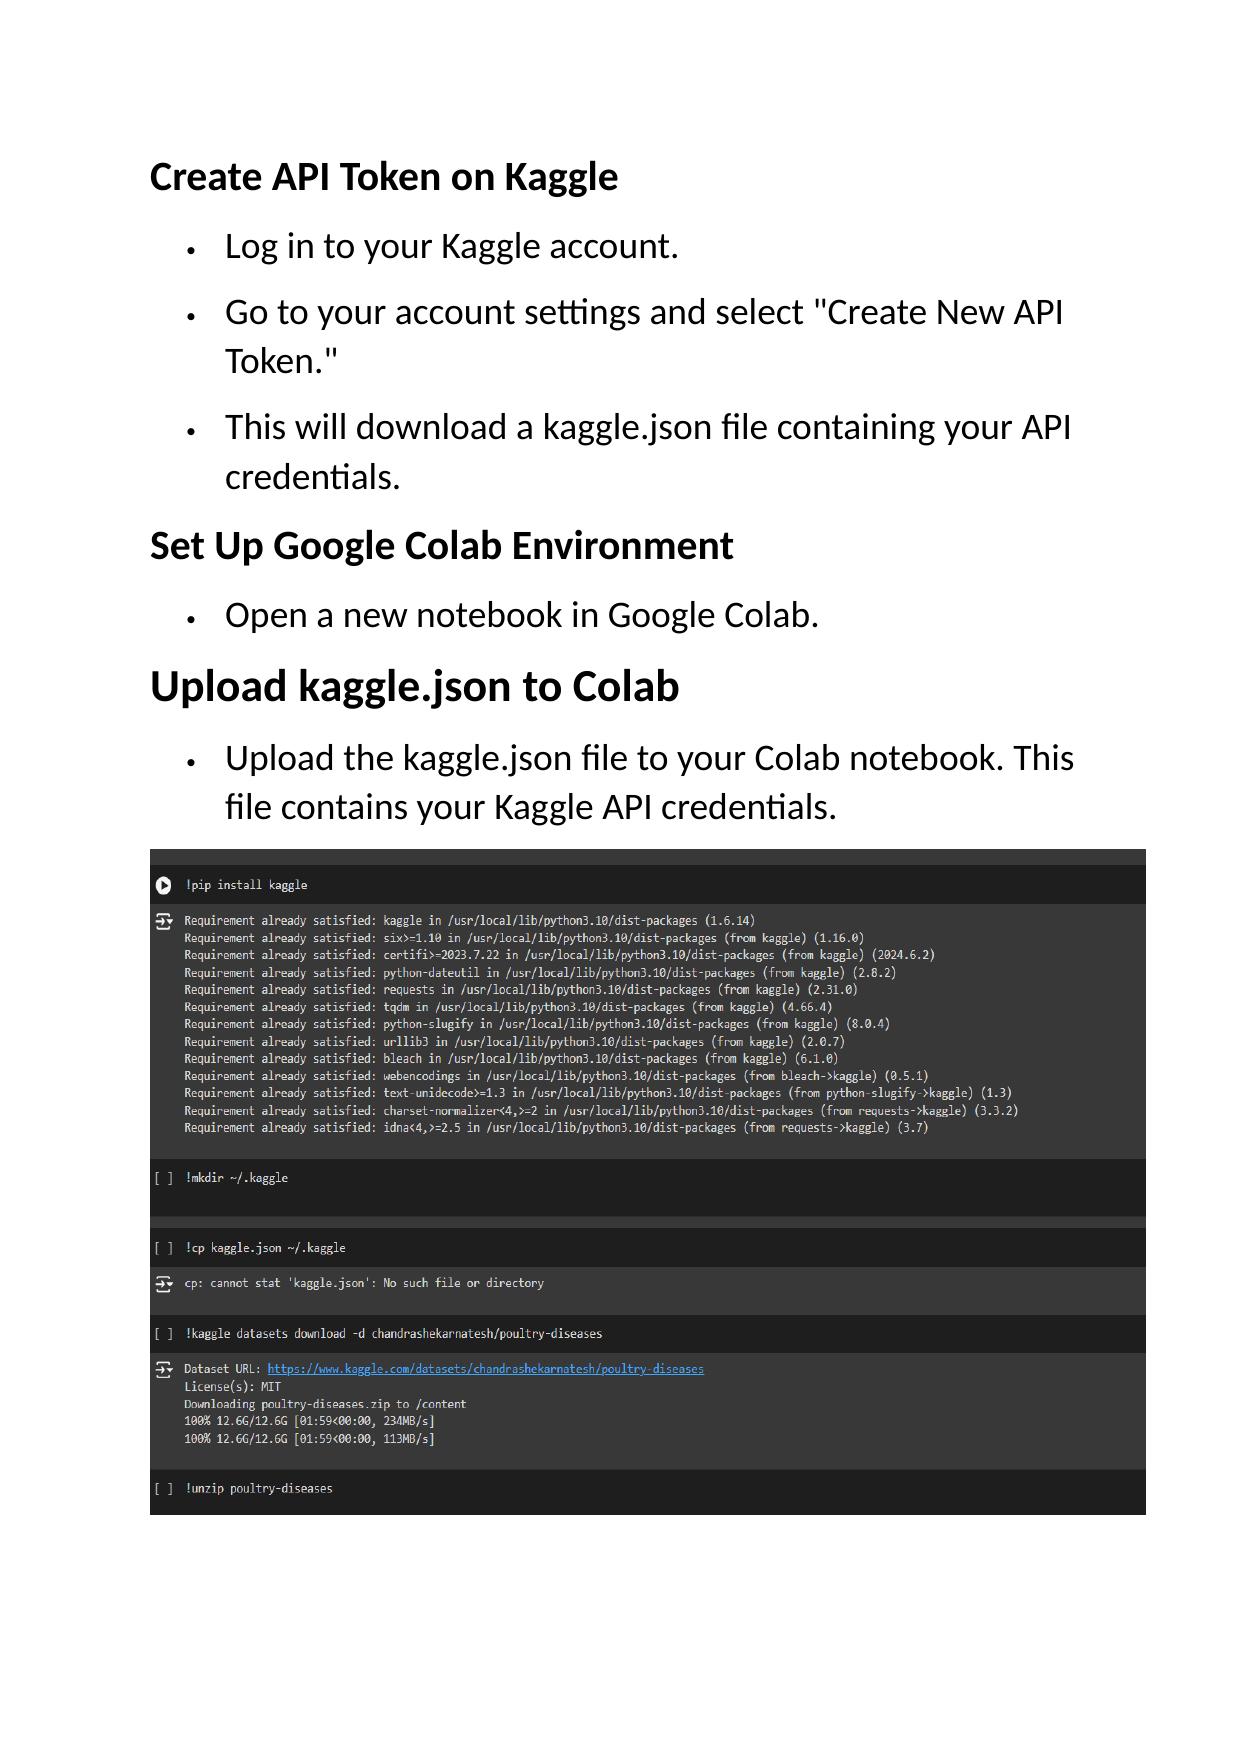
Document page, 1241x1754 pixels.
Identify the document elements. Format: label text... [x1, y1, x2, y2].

text Create API Token on Kaggle [150, 150, 1090, 201]
list Open a new notebook in Google Colab. [187, 591, 1090, 636]
picture [150, 849, 1146, 1515]
list Upload the kaggle.json file to your Colab notebook. This file contains your Kaggle API credentials. [187, 734, 1090, 829]
list This will download a kaggle.json file containing your API credentials. [187, 403, 1090, 499]
list Go to your account settings and select "Create New API Token." [187, 288, 1090, 383]
text Set Up Google Colab Environment [150, 519, 1090, 570]
text Upload kaggle.json to Colab [150, 657, 1090, 713]
list Log in to your Kaggle account. [187, 222, 1090, 267]
